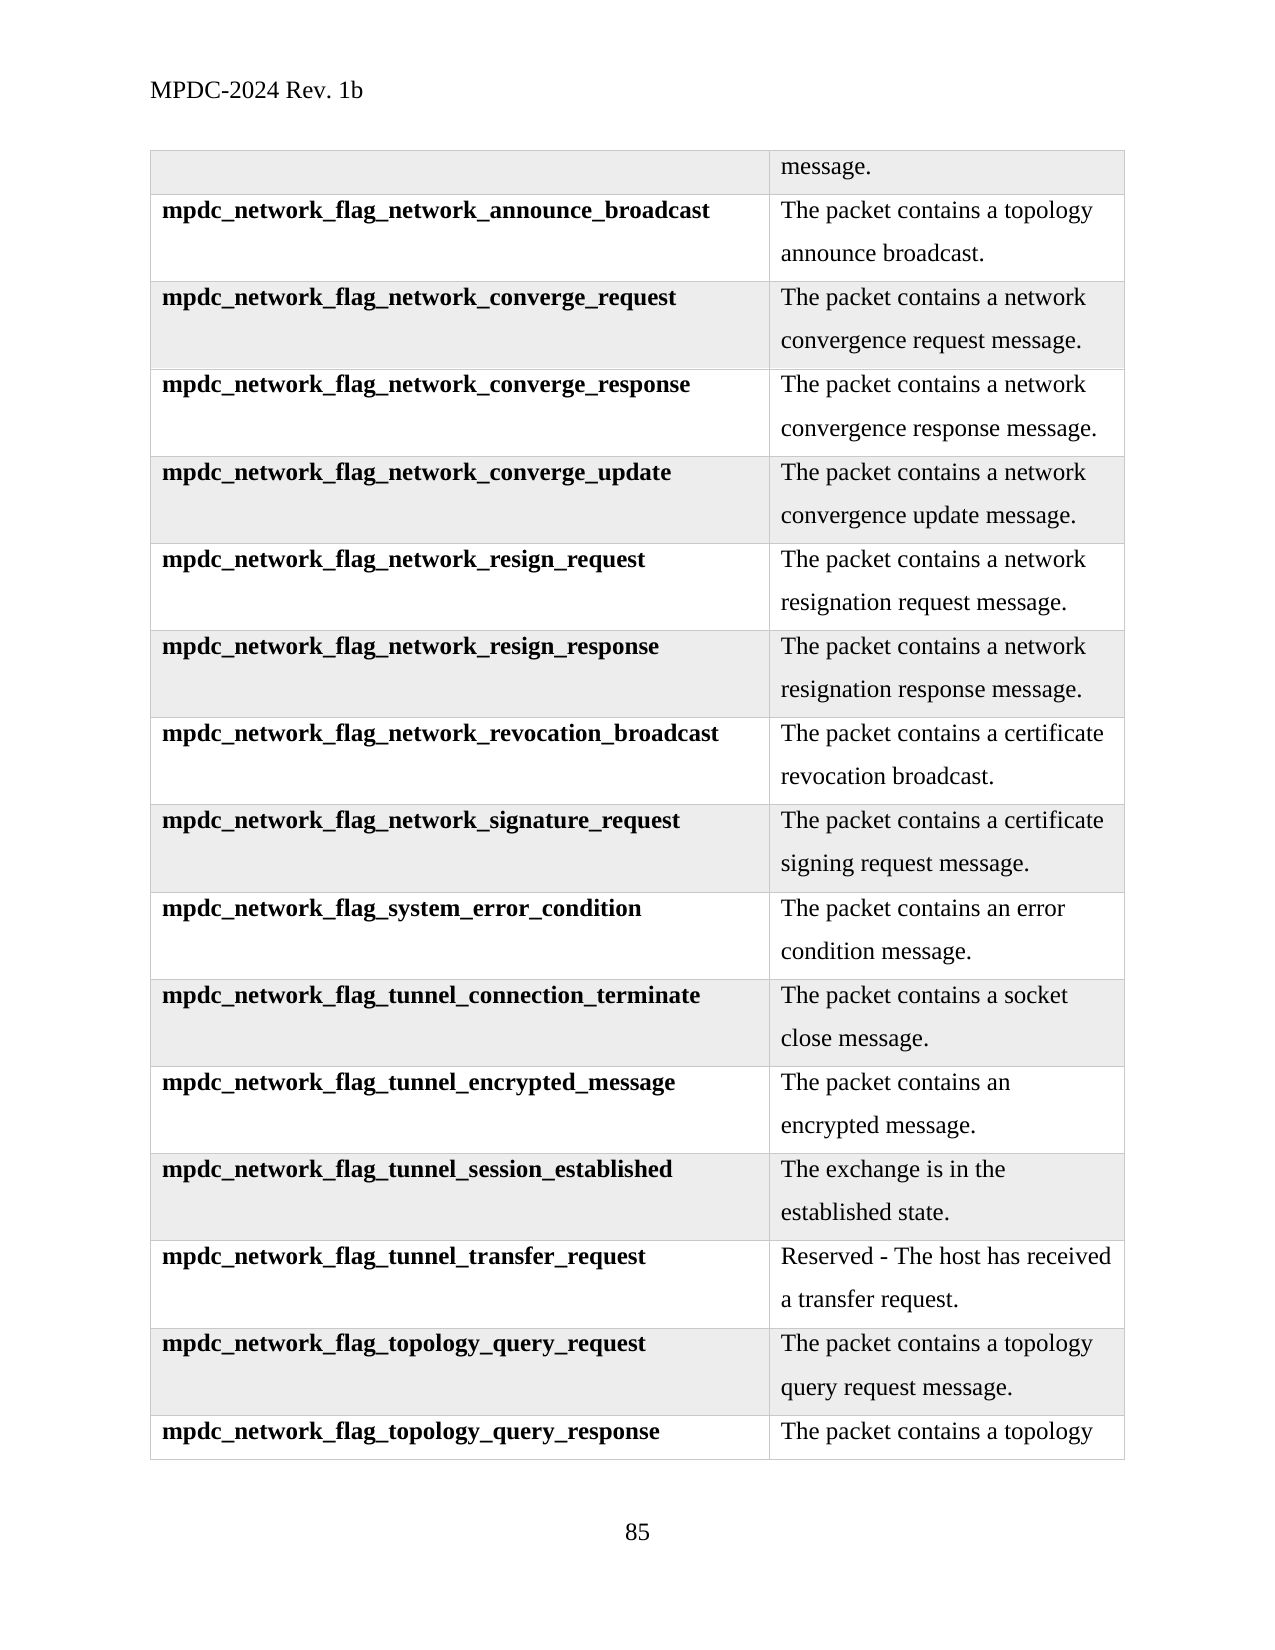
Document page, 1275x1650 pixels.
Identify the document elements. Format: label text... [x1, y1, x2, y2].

table_cell mpdc_network_flag_network_resign_request [151, 544, 769, 630]
table_cell mpdc_network_flag_network_converge_request [151, 282, 769, 368]
table_cell The packet contains a certificate revocation broadcast. [770, 718, 1124, 804]
table_cell The packet contains a network convergence response message. [770, 370, 1124, 456]
table_cell The exchange is in the established state. [770, 1154, 1124, 1240]
table_cell mpdc_network_flag_network_announce_broadcast [151, 195, 769, 281]
table_cell The packet contains a topology query request message. [770, 1329, 1124, 1415]
table_cell The packet contains a network resignation response message. [770, 631, 1124, 717]
table_cell mpdc_network_flag_network_revocation_broadcast [151, 718, 769, 804]
table_cell The packet contains a topology announce broadcast. [770, 195, 1124, 281]
table_cell mpdc_network_flag_tunnel_connection_terminate [151, 980, 769, 1066]
table_cell Reserved - The host has received a transfer request. [770, 1241, 1124, 1327]
table_cell mpdc_network_flag_tunnel_transfer_request [151, 1241, 769, 1327]
table_cell mpdc_network_flag_tunnel_encrypted_message [151, 1067, 769, 1153]
table_cell The packet contains a network convergence update message. [770, 457, 1124, 543]
table_cell The packet contains a network resignation request message. [770, 544, 1124, 630]
table_cell mpdc_network_flag_network_signature_request [151, 805, 769, 892]
table_cell mpdc_network_flag_system_error_condition [151, 893, 769, 979]
table_cell The packet contains a socket close message. [770, 980, 1124, 1066]
table_cell mpdc_network_flag_network_resign_response [151, 631, 769, 717]
table_cell mpdc_network_flag_network_converge_update [151, 457, 769, 543]
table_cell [151, 151, 769, 194]
table_cell mpdc_network_flag_topology_query_request [151, 1329, 769, 1415]
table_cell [151, 1416, 769, 1459]
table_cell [770, 151, 1124, 194]
table_cell mpdc_network_flag_tunnel_session_established [151, 1154, 769, 1240]
table_cell The packet contains an encrypted message. [770, 1067, 1124, 1153]
table_cell mpdc_network_flag_network_converge_response [151, 370, 769, 456]
table_cell The packet contains a network convergence request message. [770, 282, 1124, 368]
table_cell The packet contains a certificate signing request message. [770, 805, 1124, 892]
table_cell The packet contains an error condition message. [770, 893, 1124, 979]
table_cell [770, 1416, 1124, 1459]
